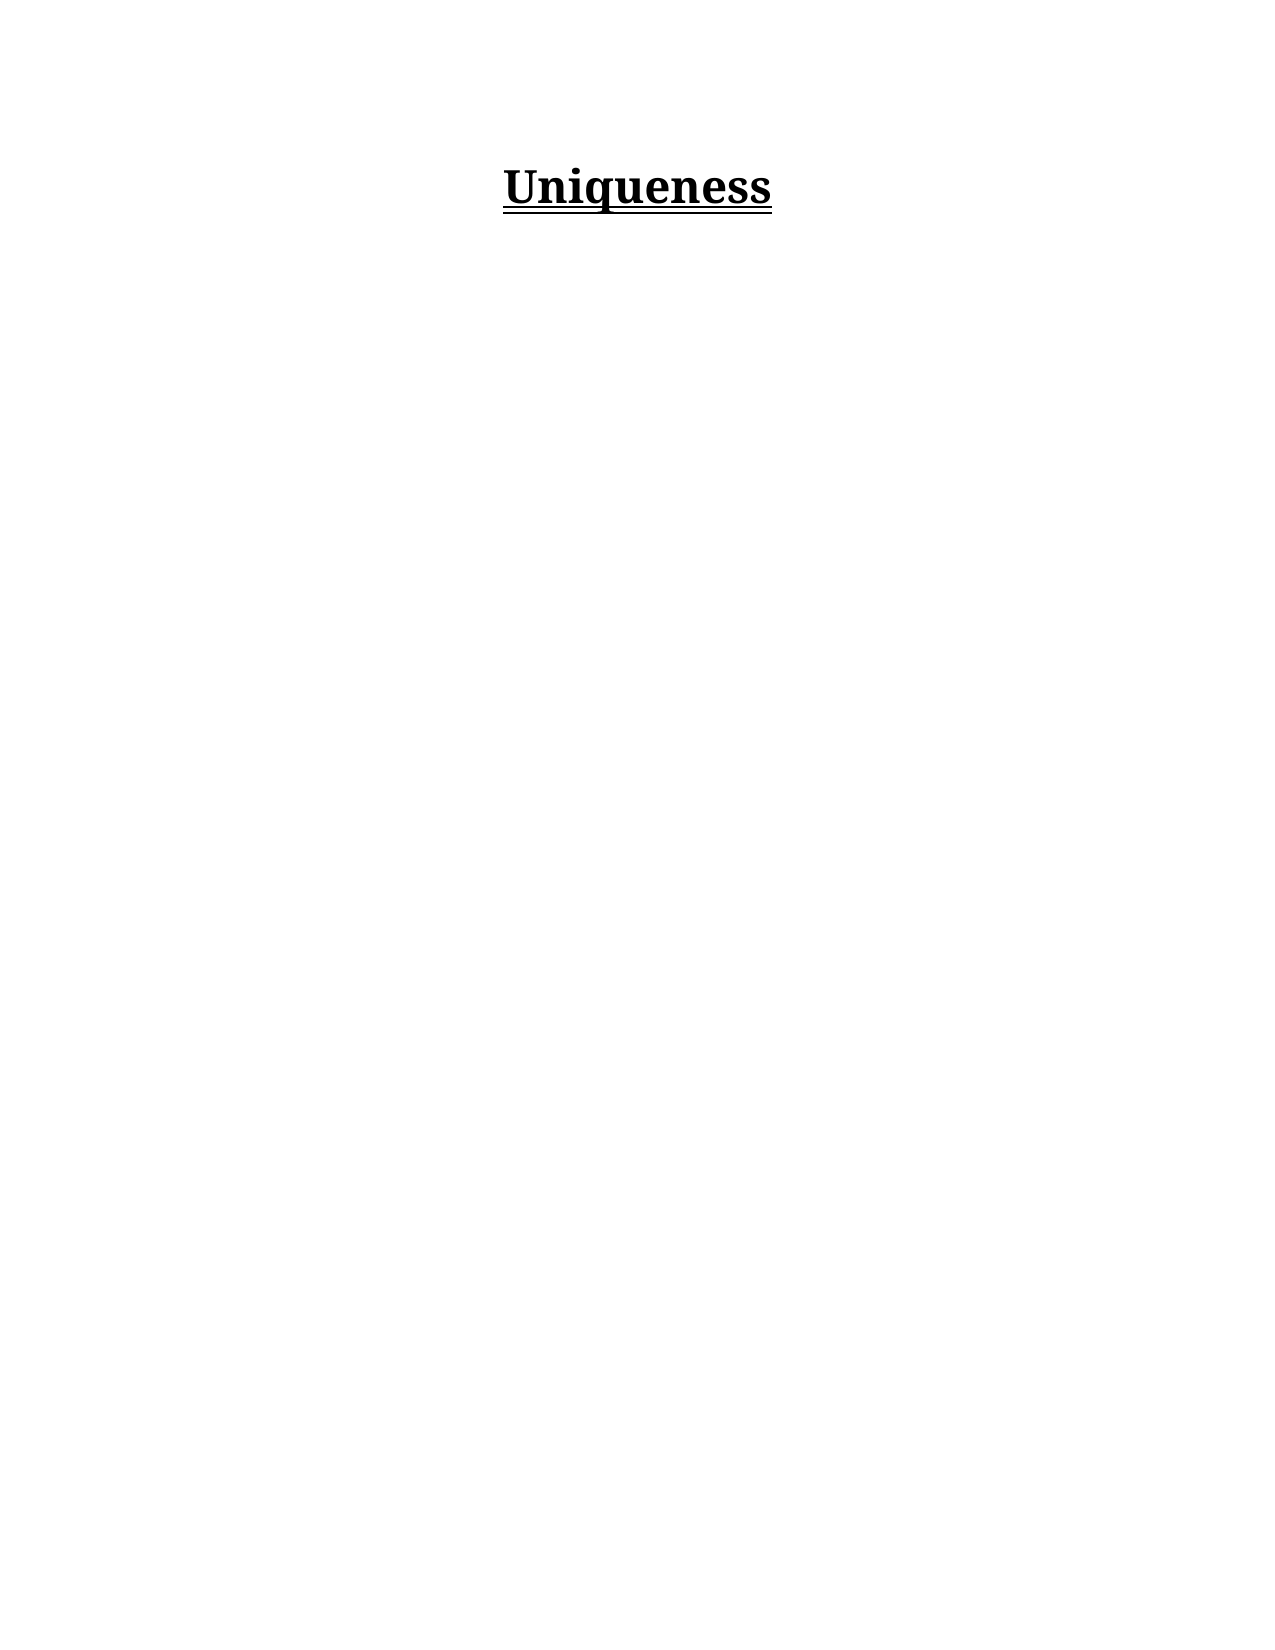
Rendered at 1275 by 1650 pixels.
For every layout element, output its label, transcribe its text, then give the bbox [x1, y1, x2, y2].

subtitle Uniqueness [187, 154, 1087, 217]
